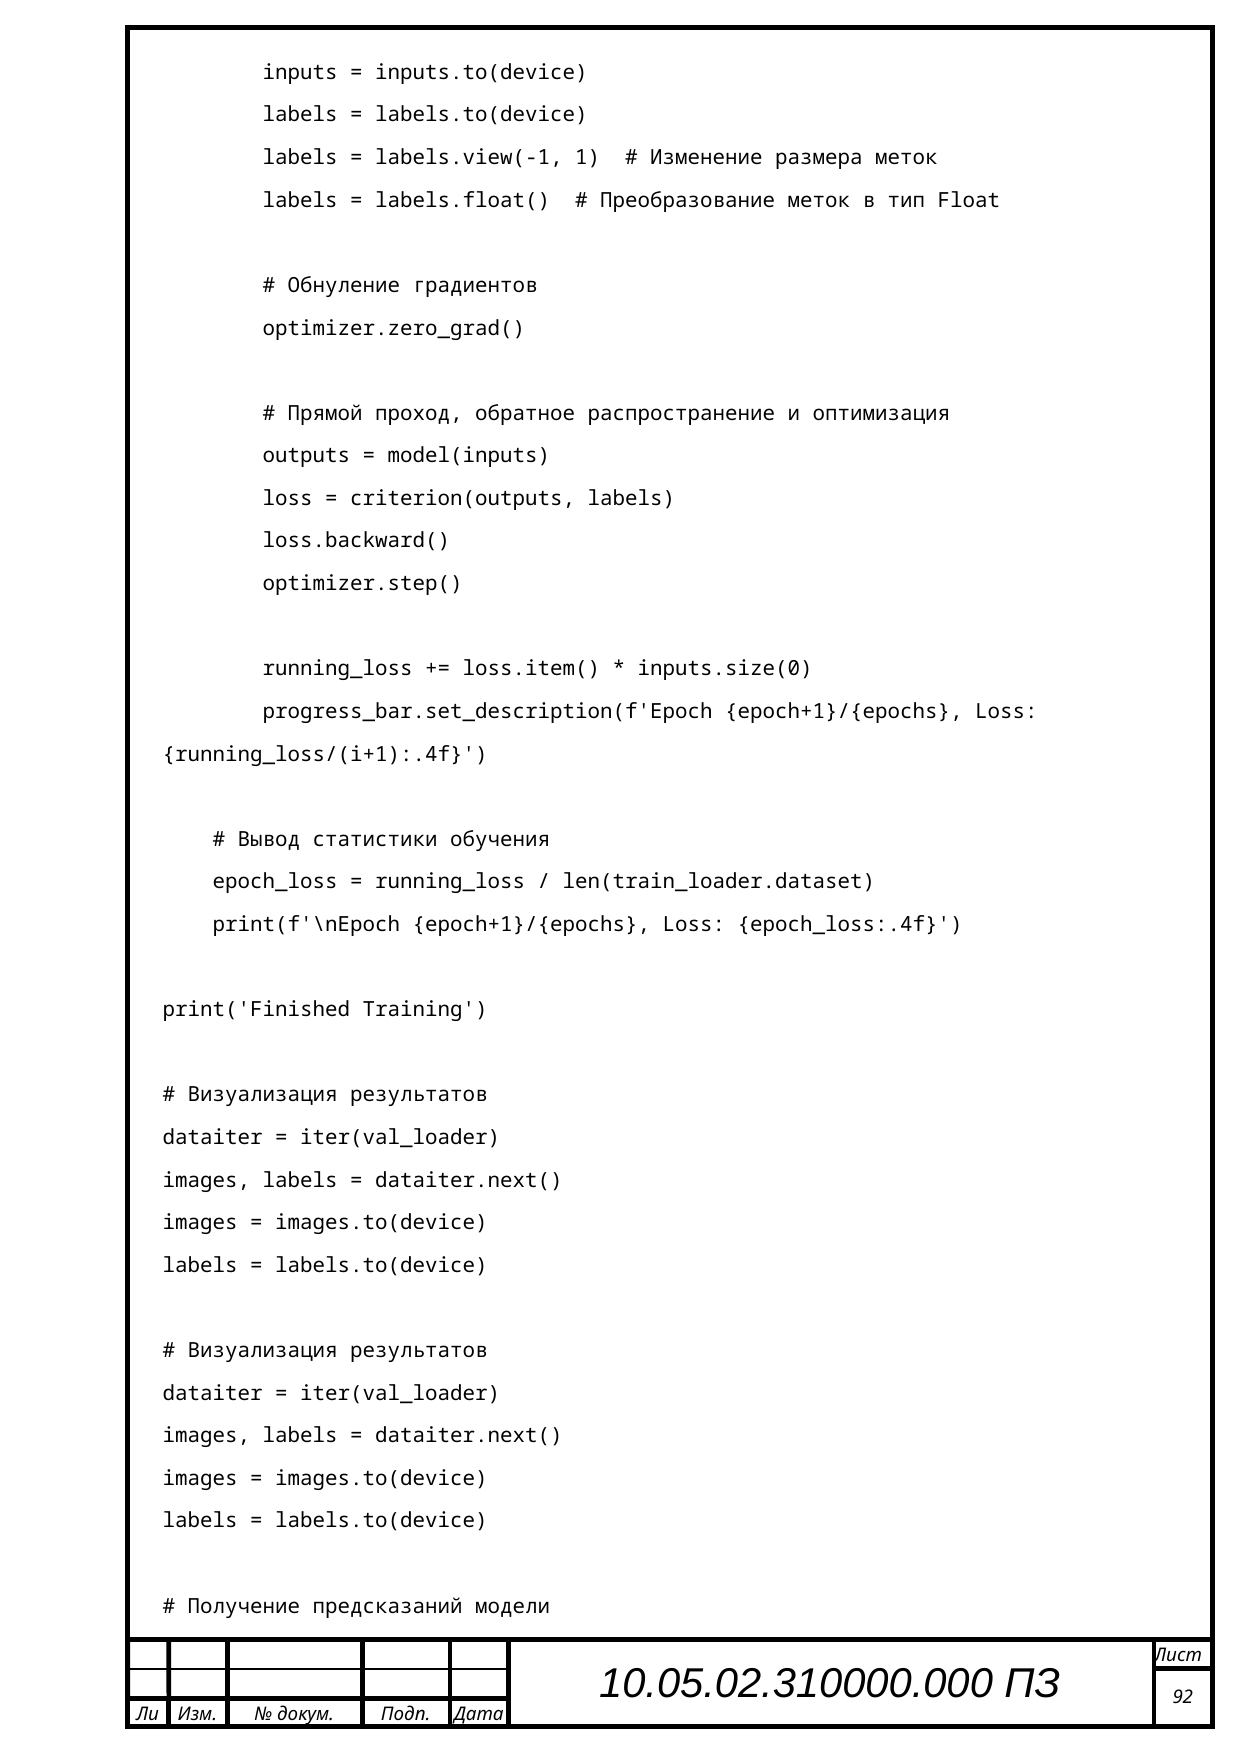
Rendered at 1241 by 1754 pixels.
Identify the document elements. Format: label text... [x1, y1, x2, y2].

text dataiter = iter(val_loader) [162, 1378, 1181, 1406]
text images = images.to(device) [162, 1207, 1181, 1236]
text print('Finished Training') [162, 994, 1181, 1023]
text loss.backward() [162, 526, 1181, 554]
text # Визуализация результатов [162, 1079, 1181, 1108]
text labels = labels.float() # Преобразование меток в тип Float [162, 185, 1181, 213]
text progress_bar.set_description(f'Epoch {epoch+1}/{epochs}, Loss: {running_loss/(i+1):.4f}') [162, 696, 1181, 767]
text images, labels = dataiter.next() [162, 1165, 1181, 1193]
text # Визуализация результатов [162, 1335, 1181, 1363]
text dataiter = iter(val_loader) [162, 1122, 1181, 1151]
text labels = labels.to(device) [162, 1250, 1181, 1278]
text loss = criterion(outputs, labels) [162, 483, 1181, 511]
text running_loss += loss.item() * inputs.size(0) [162, 653, 1181, 682]
text images, labels = dataiter.next() [162, 1420, 1181, 1449]
text labels = labels.to(device) [162, 99, 1181, 128]
text inputs = inputs.to(device) [162, 57, 1181, 85]
text optimizer.zero_grad() [162, 313, 1181, 341]
text # Прямой проход, обратное распространение и оптимизация [162, 398, 1181, 426]
text labels = labels.to(device) [162, 1506, 1181, 1534]
text # Обнуление градиентов [162, 270, 1181, 298]
text labels = labels.view(-1, 1) # Изменение размера меток [162, 142, 1181, 171]
text images = images.to(device) [162, 1463, 1181, 1491]
text # Получение предсказаний модели [162, 1591, 1181, 1619]
text outputs = model(inputs) [162, 440, 1181, 469]
text print(f'\nEpoch {epoch+1}/{epochs}, Loss: {epoch_loss:.4f}') [162, 909, 1181, 937]
text optimizer.step() [162, 568, 1181, 597]
text # Вывод статистики обучения [162, 824, 1181, 852]
text epoch_loss = running_loss / len(train_loader.dataset) [162, 866, 1181, 895]
